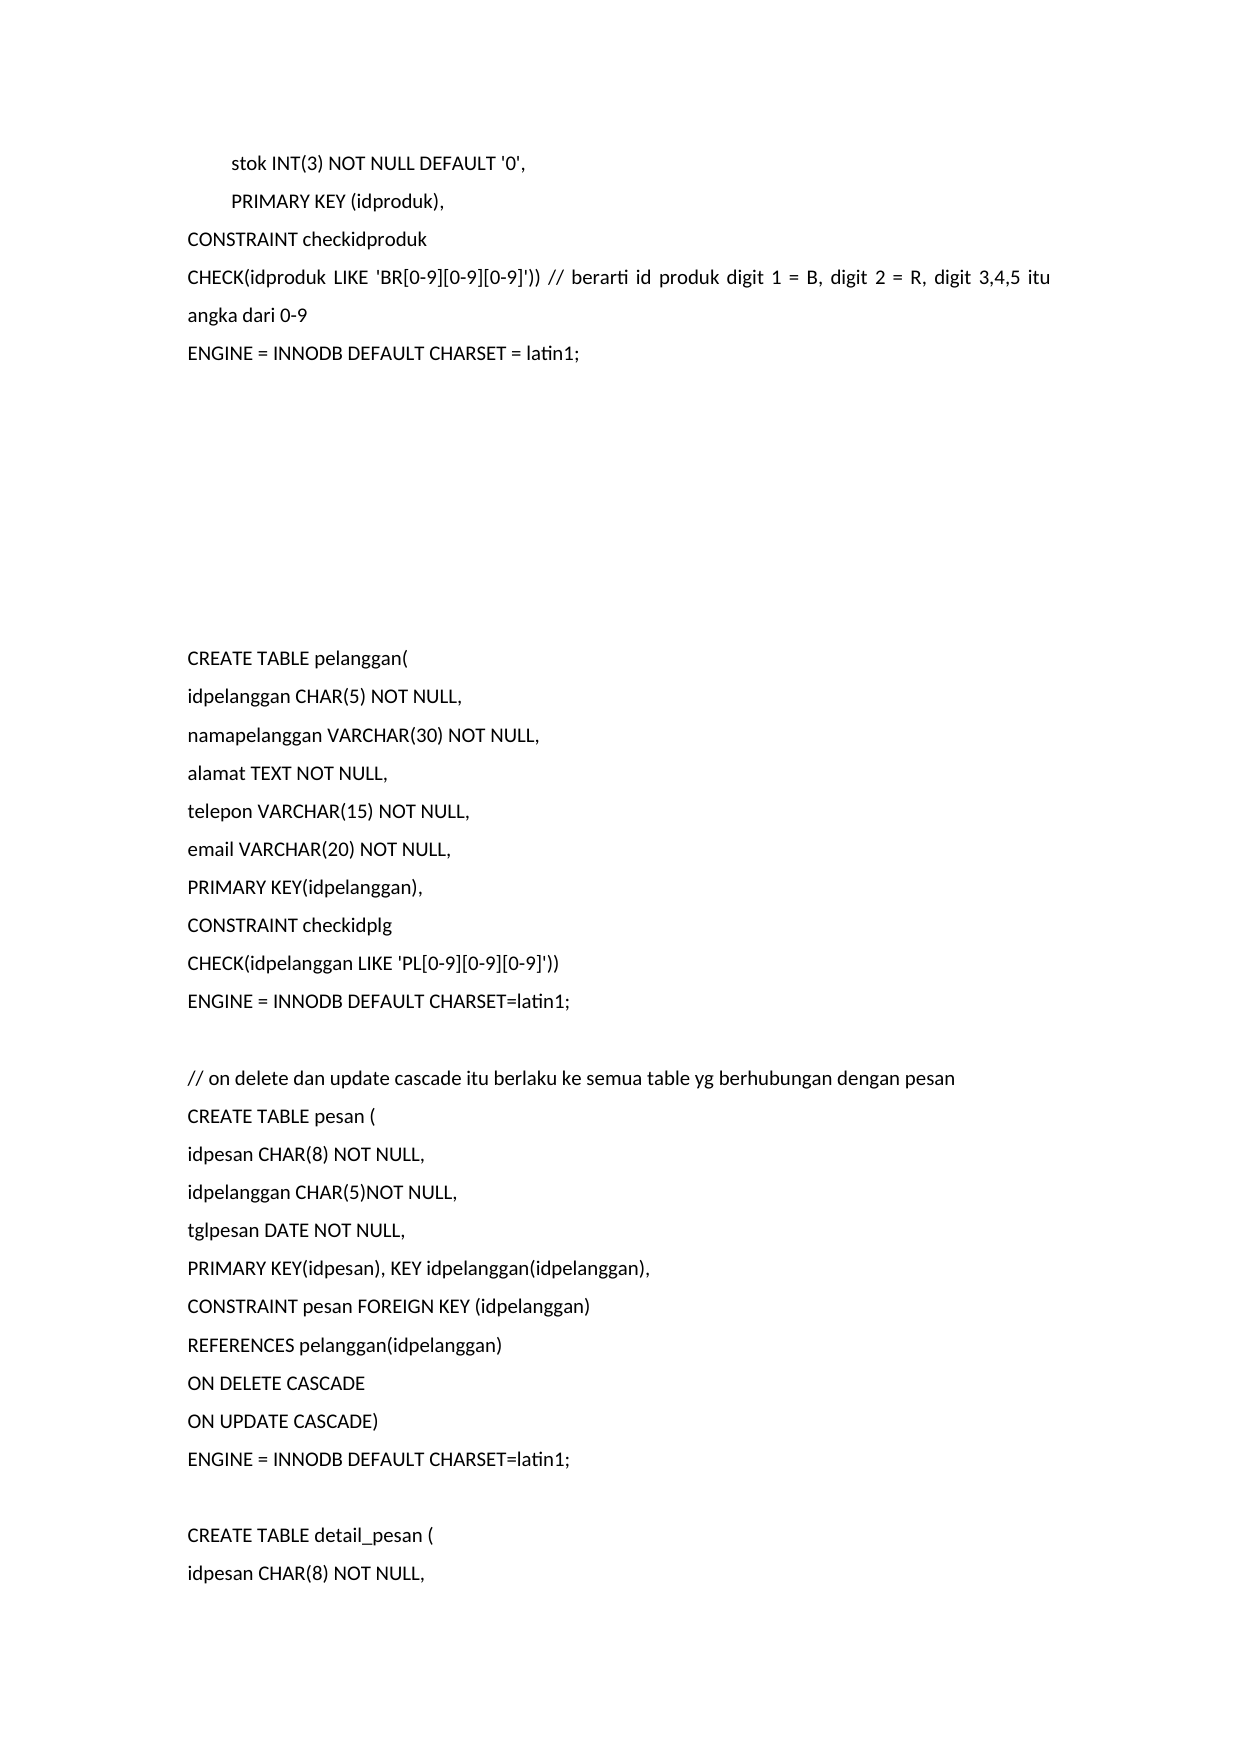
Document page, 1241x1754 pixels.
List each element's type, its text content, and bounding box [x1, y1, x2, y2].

list PRIMARY KEY (idproduk), [187, 188, 1053, 213]
list PRIMARY KEY(idpelanggan), [187, 874, 1053, 900]
list ENGINE = INNODB DEFAULT CHARSET = latin1; [187, 341, 1053, 366]
list CREATE TABLE pelanggan( [187, 646, 1053, 671]
list idpesan CHAR(8) NOT NULL, [187, 1561, 1053, 1586]
list idpelanggan CHAR(5) NOT NULL, [187, 684, 1053, 709]
list ON DELETE CASCADE [187, 1370, 1053, 1395]
list idpesan CHAR(8) NOT NULL, [187, 1141, 1053, 1167]
list CONSTRAINT checkidplg [187, 912, 1053, 938]
list alamat TEXT NOT NULL, [187, 760, 1053, 785]
list tglpesan DATE NOT NULL, [187, 1217, 1053, 1243]
list // on delete dan update cascade itu berlaku ke semua table yg berhubungan dengan pesan [187, 1065, 1053, 1090]
list ON UPDATE CASCADE) [187, 1408, 1053, 1433]
list telepon VARCHAR(15) NOT NULL, [187, 798, 1053, 823]
list CONSTRAINT checkidproduk [187, 226, 1053, 252]
list idpelanggan CHAR(5)NOT NULL, [187, 1179, 1053, 1205]
list REFERENCES pelanggan(idpelanggan) [187, 1332, 1053, 1357]
list CREATE TABLE pesan ( [187, 1103, 1053, 1128]
list PRIMARY KEY(idpesan), KEY idpelanggan(idpelanggan), [187, 1256, 1053, 1281]
list ENGINE = INNODB DEFAULT CHARSET=latin1; [187, 989, 1053, 1014]
list stok INT(3) NOT NULL DEFAULT '0', [187, 150, 1053, 175]
list CREATE TABLE detail_pesan ( [187, 1522, 1053, 1548]
list namapelanggan VARCHAR(30) NOT NULL, [187, 722, 1053, 747]
list CHECK(idpelanggan LIKE 'PL[0-9][0-9][0-9]')) [187, 951, 1053, 976]
list CHECK(idproduk LIKE 'BR[0-9][0-9][0-9]')) // berarti id produk digit 1 = B, digit 2 = R, digit 3,4,5 itu angka dari 0-9 [187, 264, 1053, 328]
list email VARCHAR(20) NOT NULL, [187, 836, 1053, 862]
list ENGINE = INNODB DEFAULT CHARSET=latin1; [187, 1446, 1053, 1472]
list CONSTRAINT pesan FOREIGN KEY (idpelanggan) [187, 1294, 1053, 1319]
